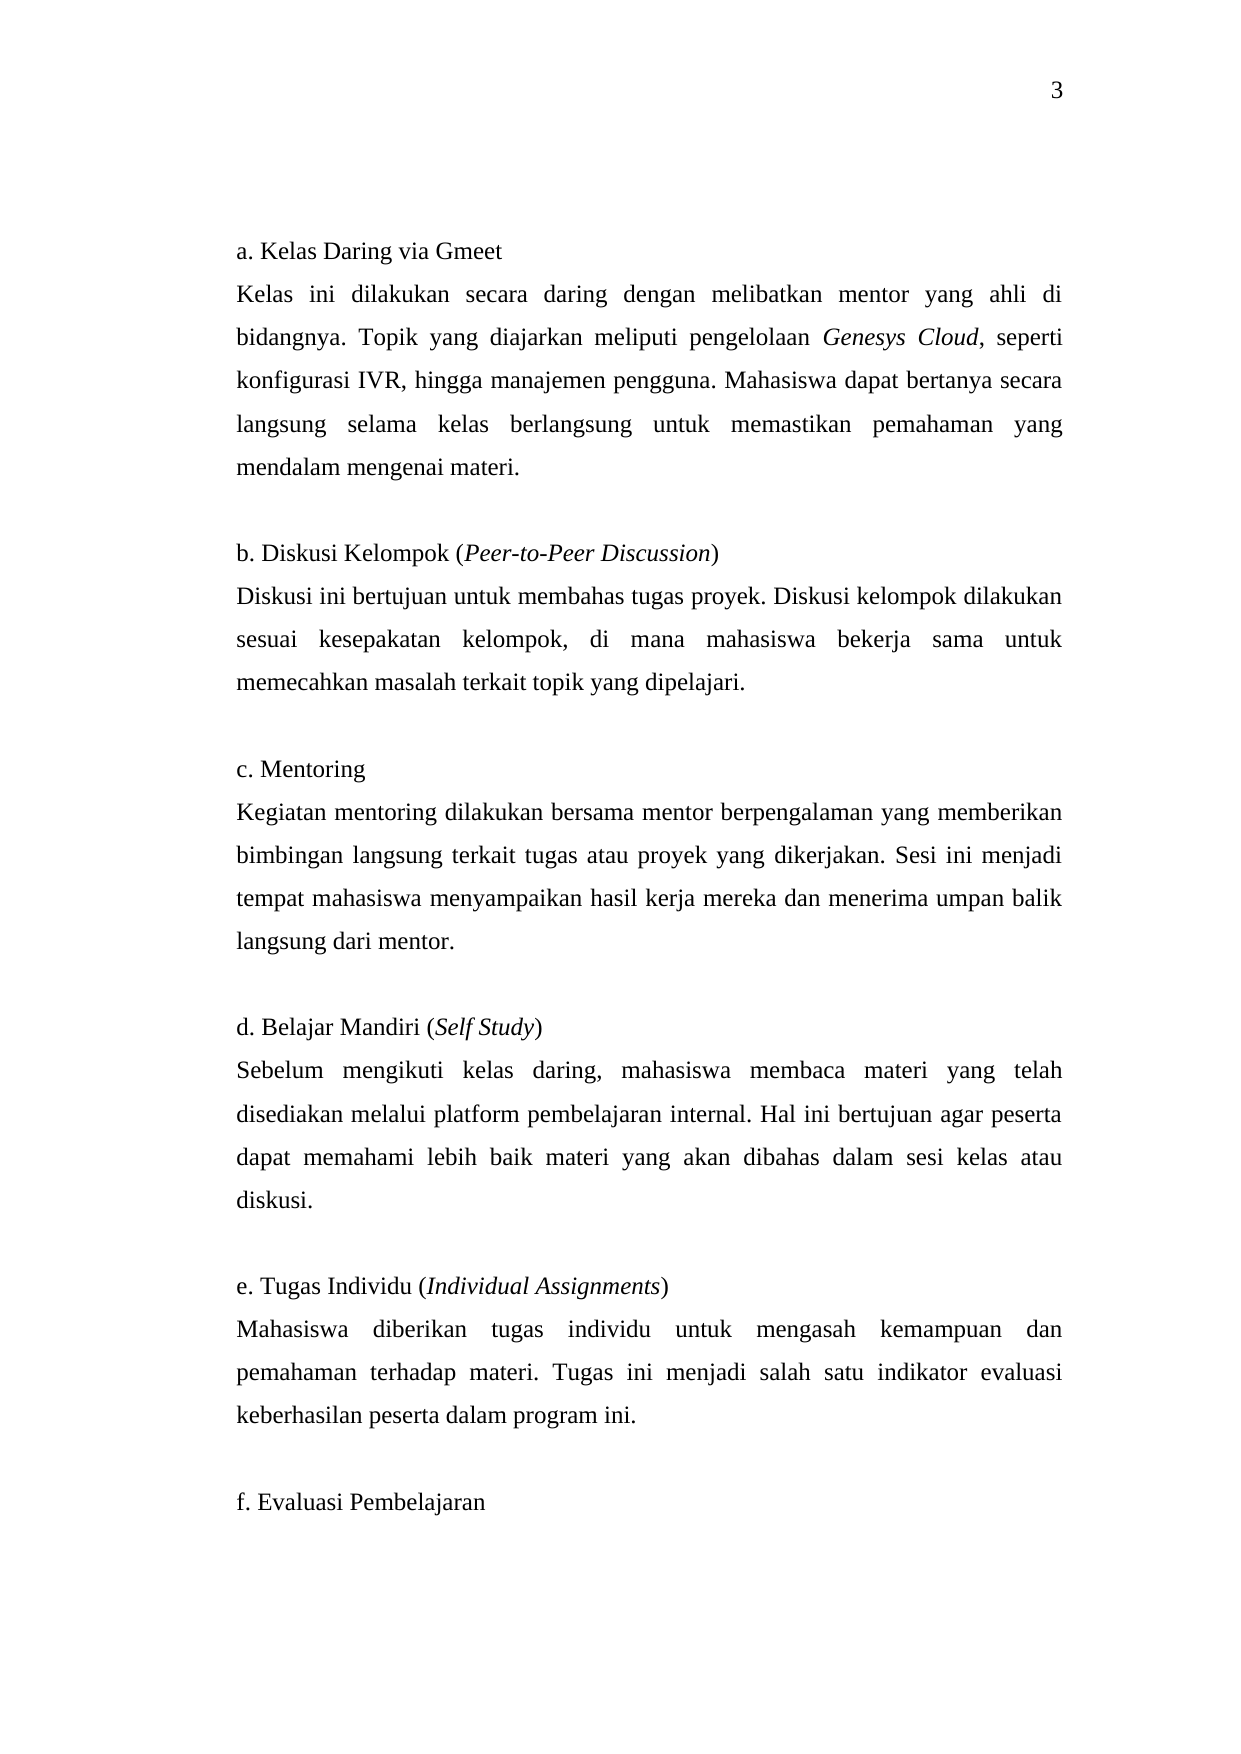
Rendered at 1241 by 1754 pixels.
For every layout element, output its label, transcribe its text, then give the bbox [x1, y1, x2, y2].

text f. Evaluasi Pembelajaran [236, 1487, 1063, 1516]
text Sebelum mengikuti kelas daring, mahasiswa membaca materi yang telah disediakan melalui platform pembelajaran internal. Hal ini bertujuan agar peserta dapat memahami lebih baik materi yang akan dibahas dalam sesi kelas atau diskusi. [236, 1056, 1063, 1214]
text Kelas ini dilakukan secara daring dengan melibatkan mentor yang ahli di bidangnya. Topik yang diajarkan meliputi pengelolaan Genesys Cloud, seperti konfigurasi IVR, hingga manajemen pengguna. Mahasiswa dapat bertanya secara langsung selama kelas berlangsung untuk memastikan pemahaman yang mendalam mengenai materi. [236, 279, 1063, 481]
text b. Diskusi Kelompok (Peer-to-Peer Discussion) [236, 538, 1063, 567]
text Kegiatan mentoring dilakukan bersama mentor berpengalaman yang memberikan bimbingan langsung terkait tugas atau proyek yang dikerjakan. Sesi ini menjadi tempat mahasiswa menyampaikan hasil kerja mereka dan menerima umpan balik langsung dari mentor. [236, 797, 1063, 955]
text d. Belajar Mandiri (Self Study) [236, 1012, 1063, 1041]
text e. Tugas Individu (Individual Assignments) [236, 1271, 1063, 1300]
text a. Kelas Daring via Gmeet [236, 236, 1063, 265]
text Diskusi ini bertujuan untuk membahas tugas proyek. Diskusi kelompok dilakukan sesuai kesepakatan kelompok, di mana mahasiswa bekerja sama untuk memecahkan masalah terkait topik yang dipelajari. [236, 581, 1063, 696]
text Mahasiswa diberikan tugas individu untuk mengasah kemampuan dan pemahaman terhadap materi. Tugas ini menjadi salah satu indikator evaluasi keberhasilan peserta dalam program ini. [236, 1314, 1063, 1429]
text c. Mentoring [236, 754, 1063, 782]
